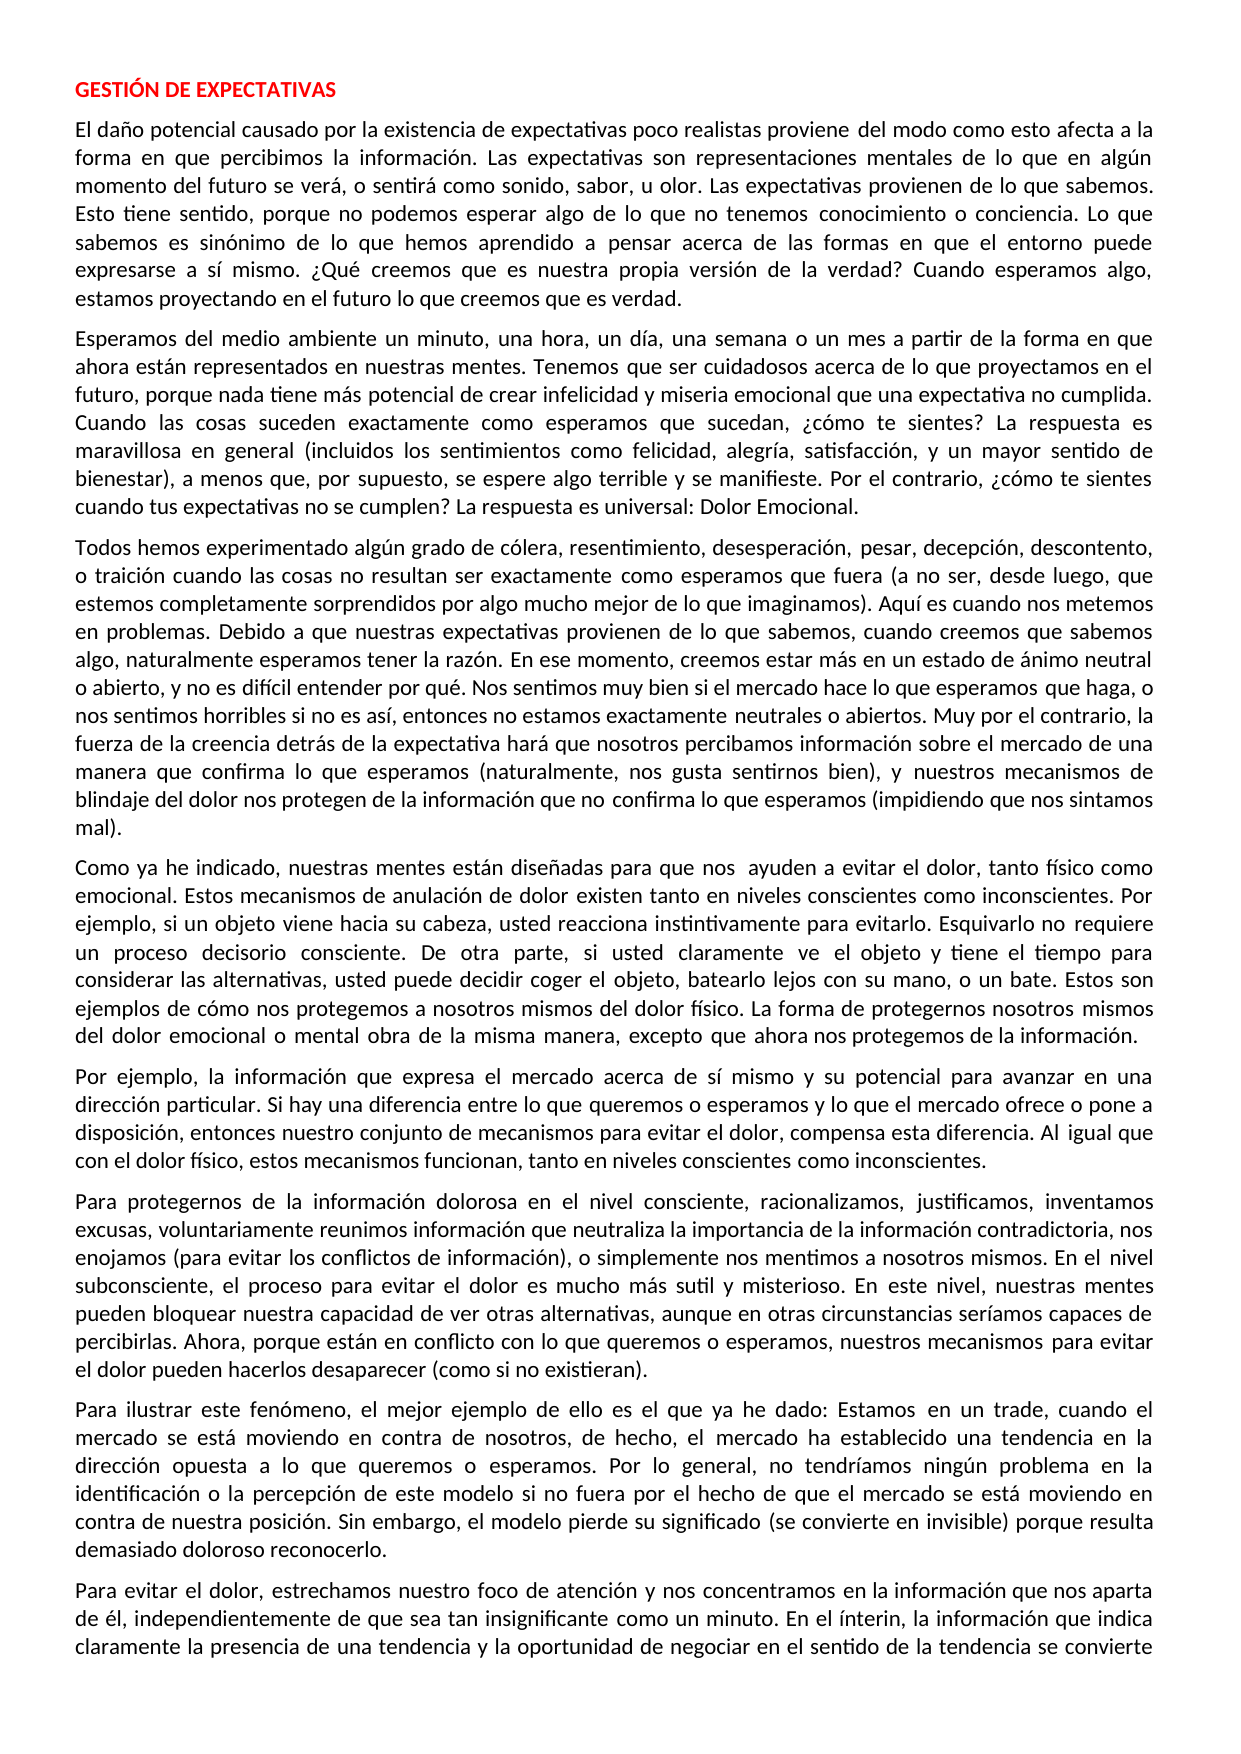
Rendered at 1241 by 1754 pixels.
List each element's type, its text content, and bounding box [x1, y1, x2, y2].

text Como ya he indicado, nuestras mentes están diseñadas para que nos ayuden a evitar el dolor, tanto físico como emocional. Estos mecanismos de anulación de dolor existen tanto en niveles conscientes como inconscientes. Por ejemplo, si un objeto viene hacia su cabeza, usted reacciona instintivamente para evitarlo. Esquivarlo no requiere un proceso decisorio consciente. De otra parte, si usted claramente ve el objeto y tiene el tiempo para considerar las alternativas, usted puede decidir coger el objeto, batearlo lejos con su mano, o un bate. Estos son ejemplos de cómo nos protegemos a nosotros mismos del dolor físico. La forma de protegernos nosotros mismos del dolor emocional o mental obra de la misma manera, excepto que ahora nos protegemos de la información. [75, 853, 1154, 1050]
text GESTIÓN DE EXPECTATIVAS [75, 75, 1165, 103]
text Por ejemplo, la información que expresa el mercado acerca de sí mismo y su potencial para avanzar en una dirección particular. Si hay una diferencia entre lo que queremos o esperamos y lo que el mercado ofrece o pone a disposición, entonces nuestro conjunto de mecanismos para evitar el dolor, compensa esta diferencia. Al igual que con el dolor físico, estos mecanismos funcionan, tanto en niveles conscientes como inconscientes. [75, 1062, 1154, 1174]
text Para protegernos de la información dolorosa en el nivel consciente, racionalizamos, justificamos, inventamos excusas, voluntariamente reunimos información que neutraliza la importancia de la información contradictoria, nos enojamos (para evitar los conflictos de información), o simplemente nos mentimos a nosotros mismos. En el nivel subconsciente, el proceso para evitar el dolor es mucho más sutil y misterioso. En este nivel, nuestras mentes pueden bloquear nuestra capacidad de ver otras alternativas, aunque en otras circunstancias seríamos capaces de percibirlas. Ahora, porque están en conflicto con lo que queremos o esperamos, nuestros mecanismos para evitar el dolor pueden hacerlos desaparecer (como si no existieran). [75, 1187, 1154, 1383]
text El daño potencial causado por la existencia de expectativas poco realistas proviene del modo como esto afecta a la forma en que percibimos la información. Las expectativas son representaciones mentales de lo que en algún momento del futuro se verá, o sentirá como sonido, sabor, u olor. Las expectativas provienen de lo que sabemos. Esto tiene sentido, porque no podemos esperar algo de lo que no tenemos conocimiento o conciencia. Lo que sabemos es sinónimo de lo que hemos aprendido a pensar acerca de las formas en que el entorno puede expresarse a sí mismo. ¿Qué creemos que es nuestra propia versión de la verdad? Cuando esperamos algo, estamos proyectando en el futuro lo que creemos que es verdad. [75, 116, 1154, 312]
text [75, 1576, 1154, 1660]
text Para ilustrar este fenómeno, el mejor ejemplo de ello es el que ya he dado: Estamos en un trade, cuando el mercado se está moviendo en contra de nosotros, de hecho, el mercado ha establecido una tendencia en la dirección opuesta a lo que queremos o esperamos. Por lo general, no tendríamos ningún problema en la identificación o la percepción de este modelo si no fuera por el hecho de que el mercado se está moviendo en contra de nuestra posición. Sin embargo, el modelo pierde su significado (se convierte en invisible) porque resulta demasiado doloroso reconocerlo. [75, 1395, 1154, 1563]
text Todos hemos experimentado algún grado de cólera, resentimiento, desesperación, pesar, decepción, descontento, o traición cuando las cosas no resultan ser exactamente como esperamos que fuera (a no ser, desde luego, que estemos completamente sorprendidos por algo mucho mejor de lo que imaginamos). Aquí es cuando nos metemos en problemas. Debido a que nuestras expectativas provienen de lo que sabemos, cuando creemos que sabemos algo, naturalmente esperamos tener la razón. En ese momento, creemos estar más en un estado de ánimo neutral o abierto, y no es difícil entender por qué. Nos sentimos muy bien si el mercado hace lo que esperamos que haga, o nos sentimos horribles si no es así, entonces no estamos exactamente neutrales o abiertos. Muy por el contrario, la fuerza de la creencia detrás de la expectativa hará que nosotros percibamos información sobre el mercado de una manera que confirma lo que esperamos (naturalmente, nos gusta sentirnos bien), y nuestros mecanismos de blindaje del dolor nos protegen de la información que no confirma lo que esperamos (impidiendo que nos sintamos mal). [75, 533, 1154, 841]
text Esperamos del medio ambiente un minuto, una hora, un día, una semana o un mes a partir de la forma en que ahora están representados en nuestras mentes. Tenemos que ser cuidadosos acerca de lo que proyectamos en el futuro, porque nada tiene más potencial de crear infelicidad y miseria emocional que una expectativa no cumplida. Cuando las cosas suceden exactamente como esperamos que sucedan, ¿cómo te sientes? La respuesta es maravillosa en general (incluidos los sentimientos como felicidad, alegría, satisfacción, y un mayor sentido de bienestar), a menos que, por supuesto, se espere algo terrible y se manifieste. Por el contrario, ¿cómo te sientes cuando tus expectativas no se cumplen? La respuesta es universal: Dolor Emocional. [75, 324, 1154, 520]
